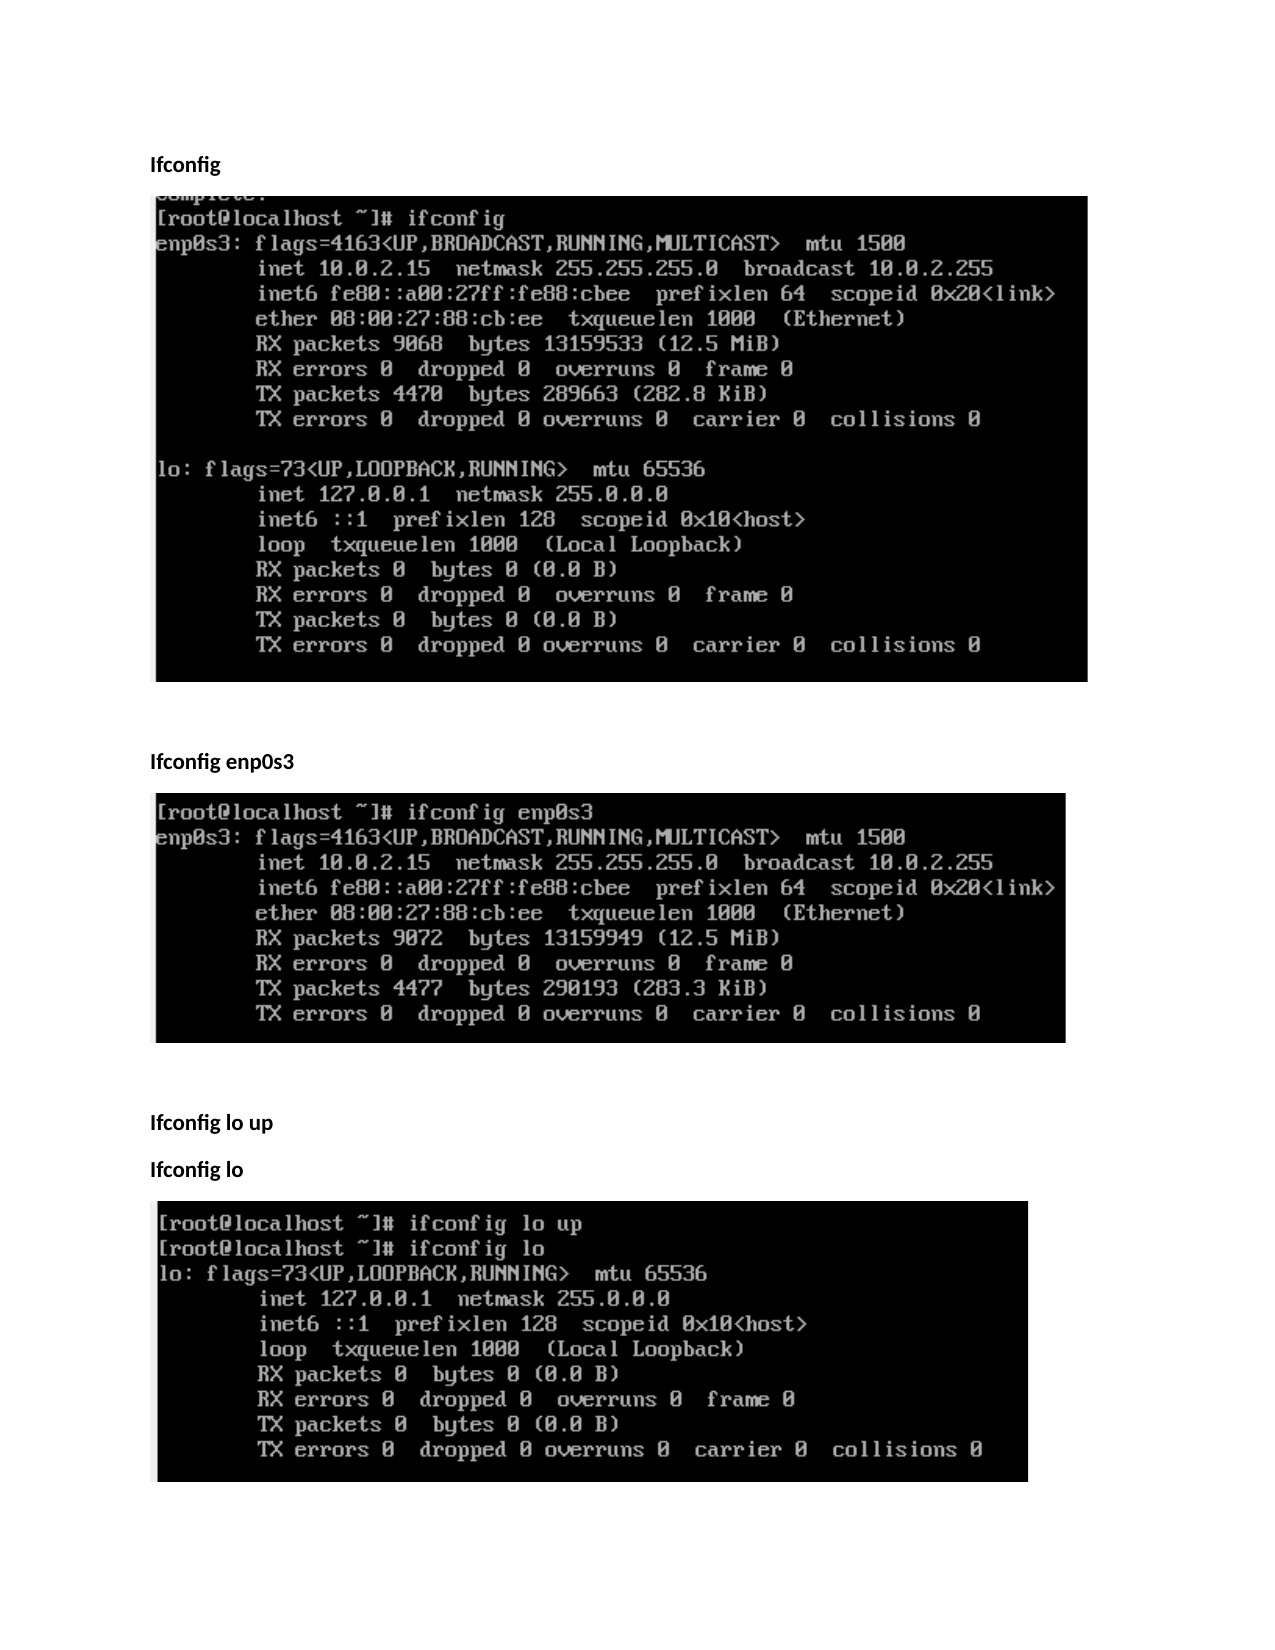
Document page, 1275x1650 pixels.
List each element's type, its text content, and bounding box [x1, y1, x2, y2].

text Ifconfig lo up [150, 1108, 1125, 1136]
text Ifconfig [150, 150, 1125, 178]
text Ifconfig lo [150, 1155, 1125, 1183]
picture [150, 1201, 1029, 1482]
picture [150, 196, 1088, 682]
text Ifconfig enp0s3 [150, 747, 1125, 775]
picture [150, 793, 1066, 1043]
